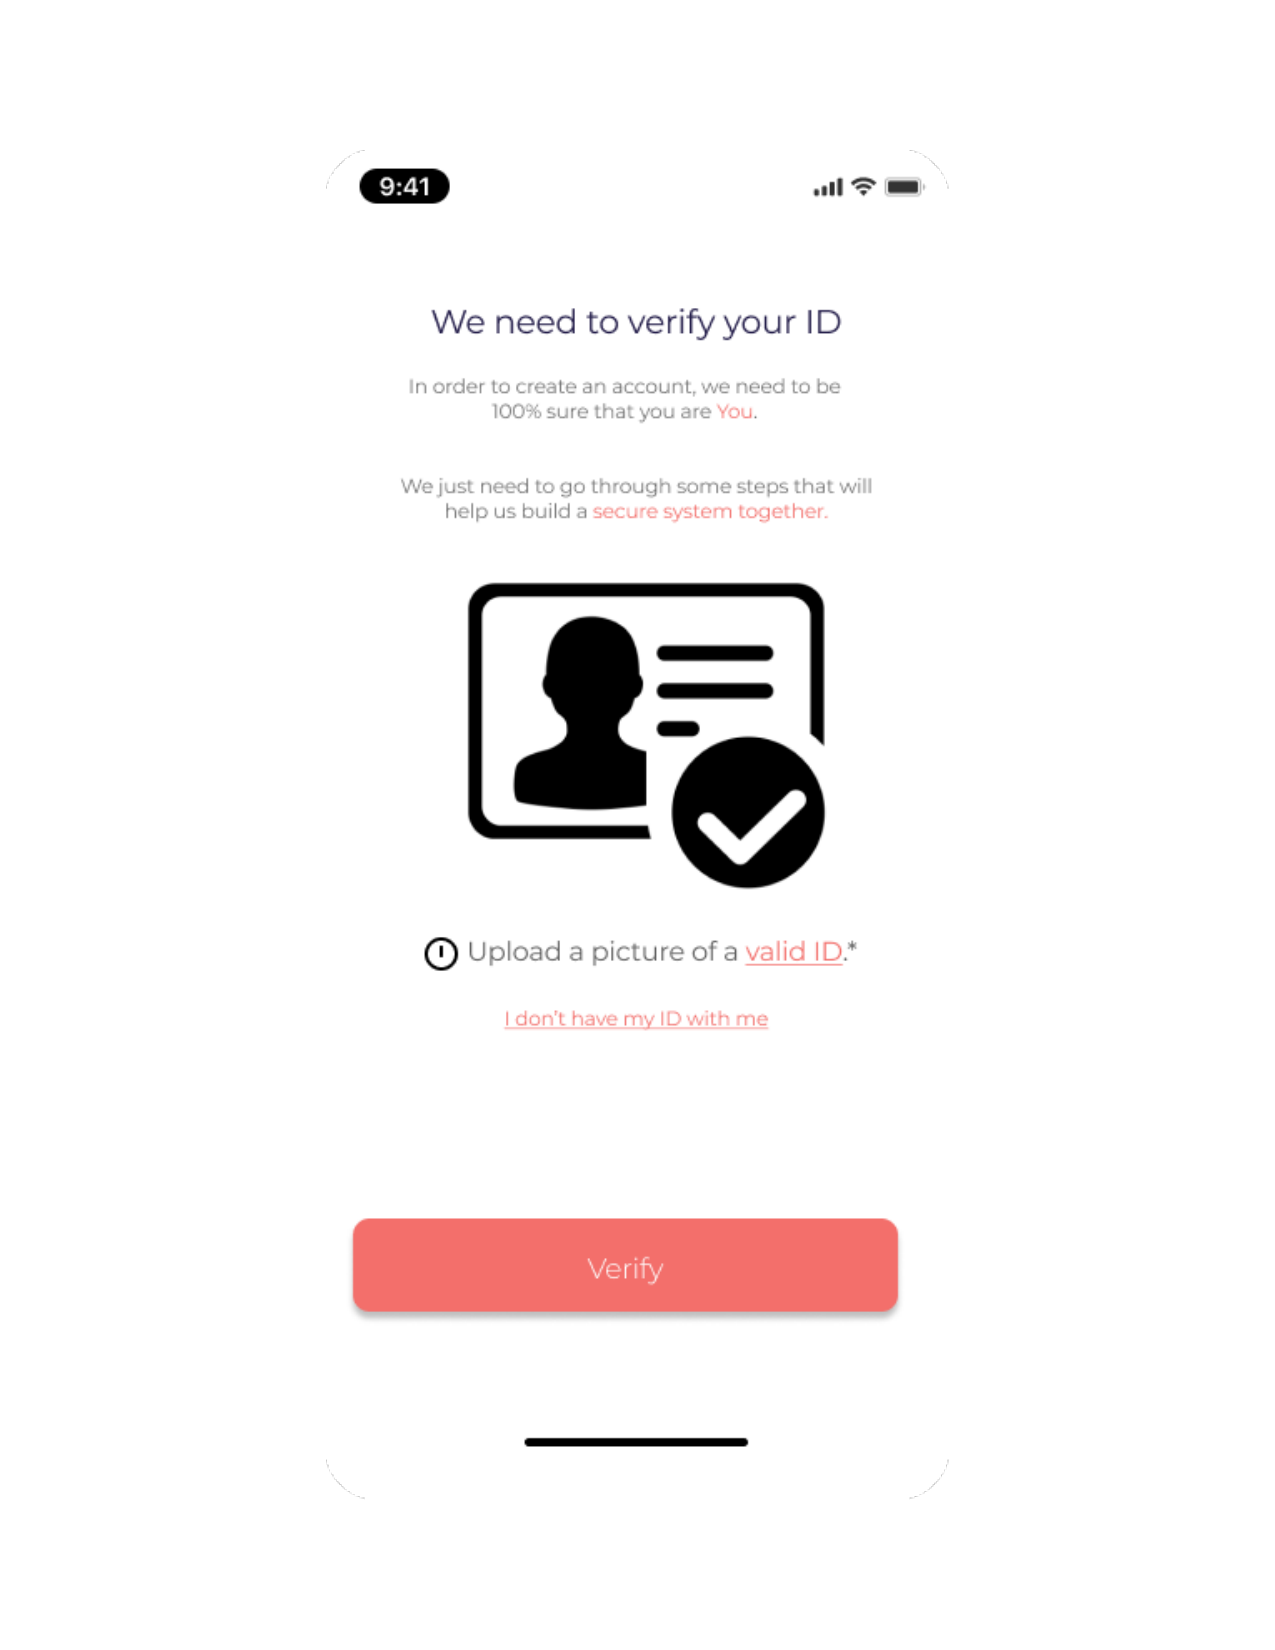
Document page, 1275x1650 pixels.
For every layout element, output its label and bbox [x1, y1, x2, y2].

picture [326, 150, 950, 1500]
